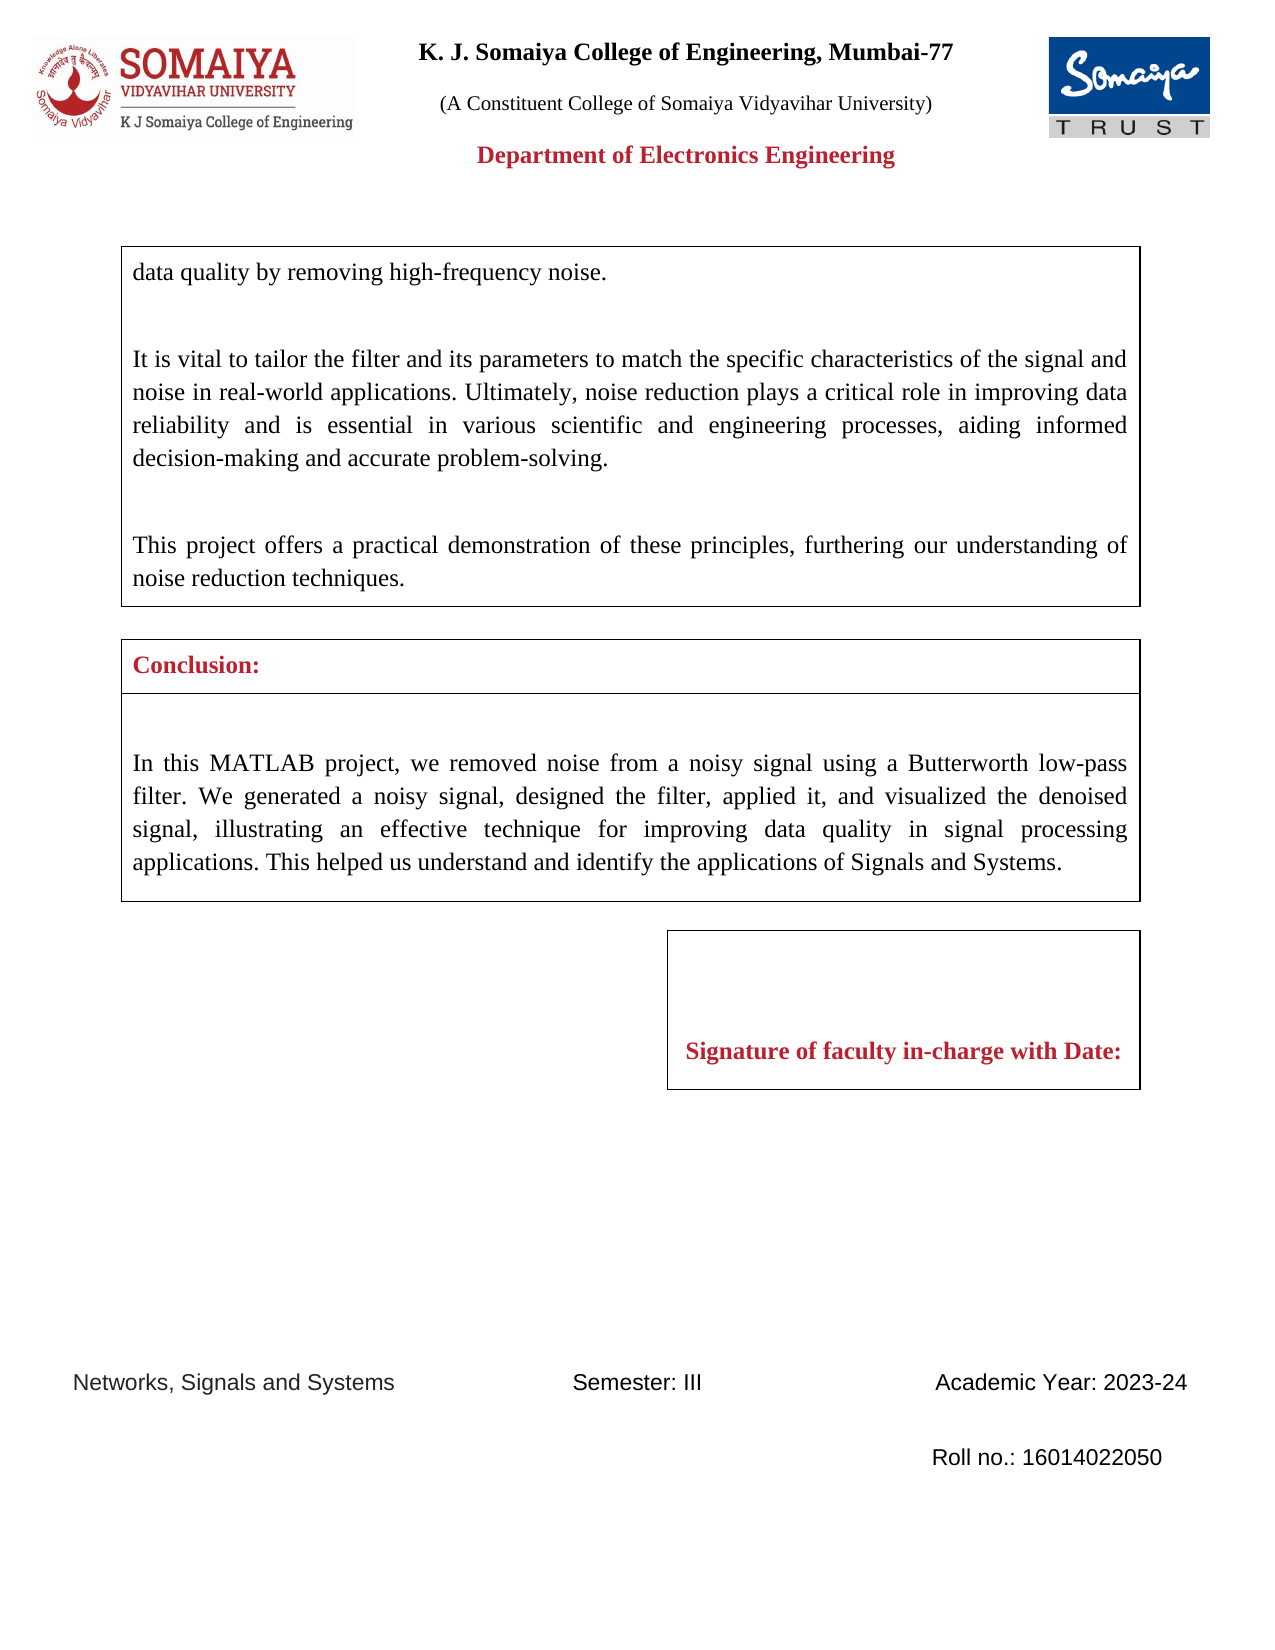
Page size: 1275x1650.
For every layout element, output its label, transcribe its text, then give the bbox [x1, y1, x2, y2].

table_header Conclusion: [122, 640, 1139, 693]
picture [1048, 37, 1210, 138]
picture [31, 37, 356, 138]
table_cell In this MATLAB project, we removed noise from a noisy signal using a Butterworth low-pass filter. We generated a noisy signal, designed the filter, applied it, and visualized the denoised signal, illustrating an effective technique for improving data quality in signal processing applications. This helped us understand and identify the applications of Signals and Systems. [122, 694, 1139, 901]
table_header Signature of faculty in-charge with Date: [668, 931, 1139, 1088]
